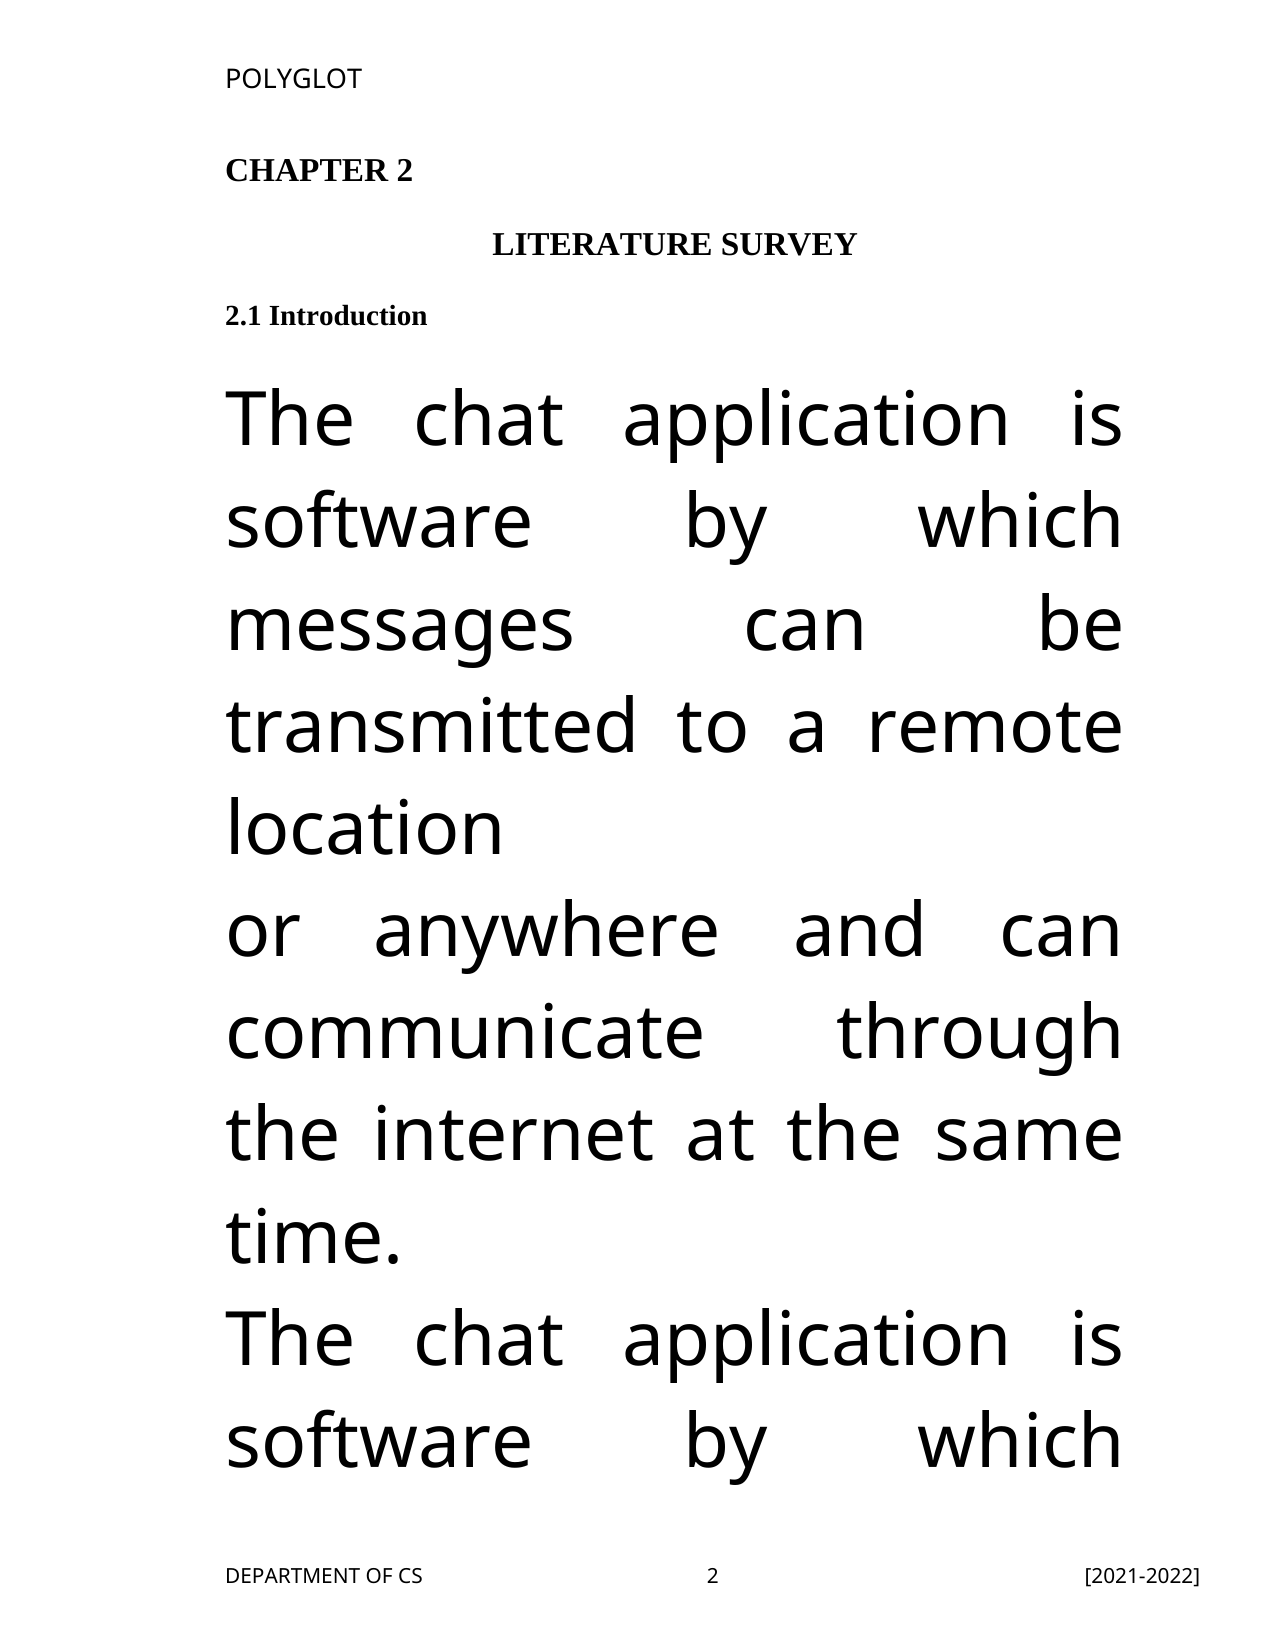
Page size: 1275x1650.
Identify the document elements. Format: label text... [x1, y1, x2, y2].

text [225, 876, 1125, 1285]
text LITERATURE SURVEY [225, 224, 1125, 262]
text The chat application is software by which messages can be transmitted to a remote location [225, 365, 1125, 876]
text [225, 1285, 1125, 1489]
text CHAPTER 2 [225, 150, 1125, 188]
text 2.1 Introduction [225, 298, 1125, 332]
